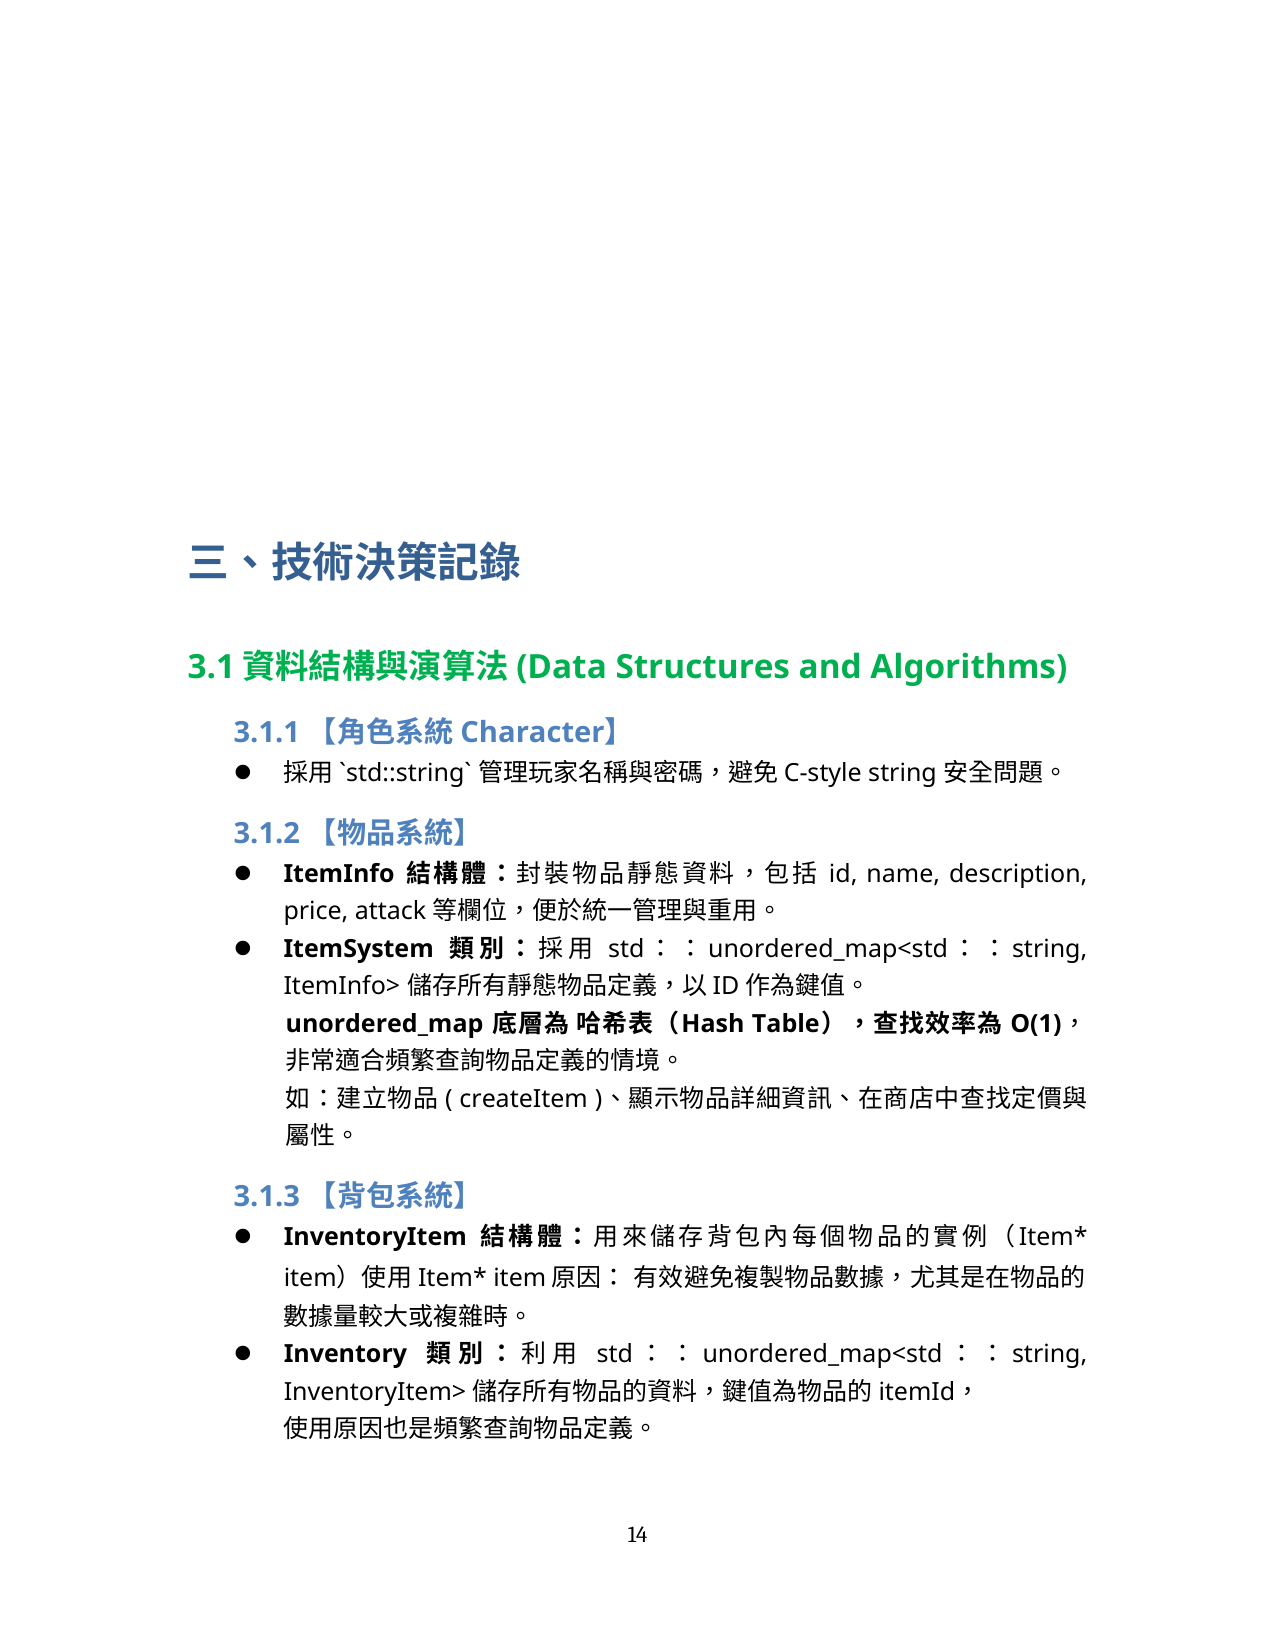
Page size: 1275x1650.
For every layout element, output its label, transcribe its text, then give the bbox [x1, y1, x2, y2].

list ItemInfo 結構體：封裝物品靜態資料，包括 id, name, description, price, attack 等欄位，便於統一管理與重用。 [233, 852, 1087, 927]
list InventoryItem 結構體：用來儲存背包內每個物品的實例（Item* item）使用 Item* item原因： 有效避免複製物品數據，尤其是在物品的數據量較大或複雜時。 [233, 1215, 1087, 1332]
subtitle 3.1.3 【背包系統】 [233, 1173, 1087, 1215]
subtitle 3.1.1 【角色系統 Character】 [233, 709, 1087, 751]
list ItemSystem 類別：採用 std：：unordered_map<std：：string, ItemInfo> 儲存所有靜態物品定義，以 ID 作為鍵值。 [233, 927, 1087, 1002]
list 如：建立物品 ( createItem )、顯示物品詳細資訊、在商店中查找定價與屬性。 [285, 1077, 1087, 1152]
list 採用 `std::string` 管理玩家名稱與密碼，避免 C-style string 安全問題。 [233, 751, 1087, 789]
subtitle 3.1資料結構與演算法 (Data Structures and Algorithms) [187, 639, 1087, 688]
list Inventory 類別：利用 std：：unordered_map<std：：string, InventoryItem> 儲存所有物品的資料，鍵值為物品的 itemId， [233, 1332, 1087, 1407]
subtitle 三、技術決策記錄 [187, 529, 1087, 589]
list 使用原因也是頻繁查詢物品定義。 [283, 1407, 1087, 1445]
list unordered_map 底層為 哈希表（Hash Table），查找效率為 O(1)，非常適合頻繁查詢物品定義的情境。 [285, 1002, 1087, 1077]
subtitle 3.1.2 【物品系統】 [233, 809, 1087, 852]
